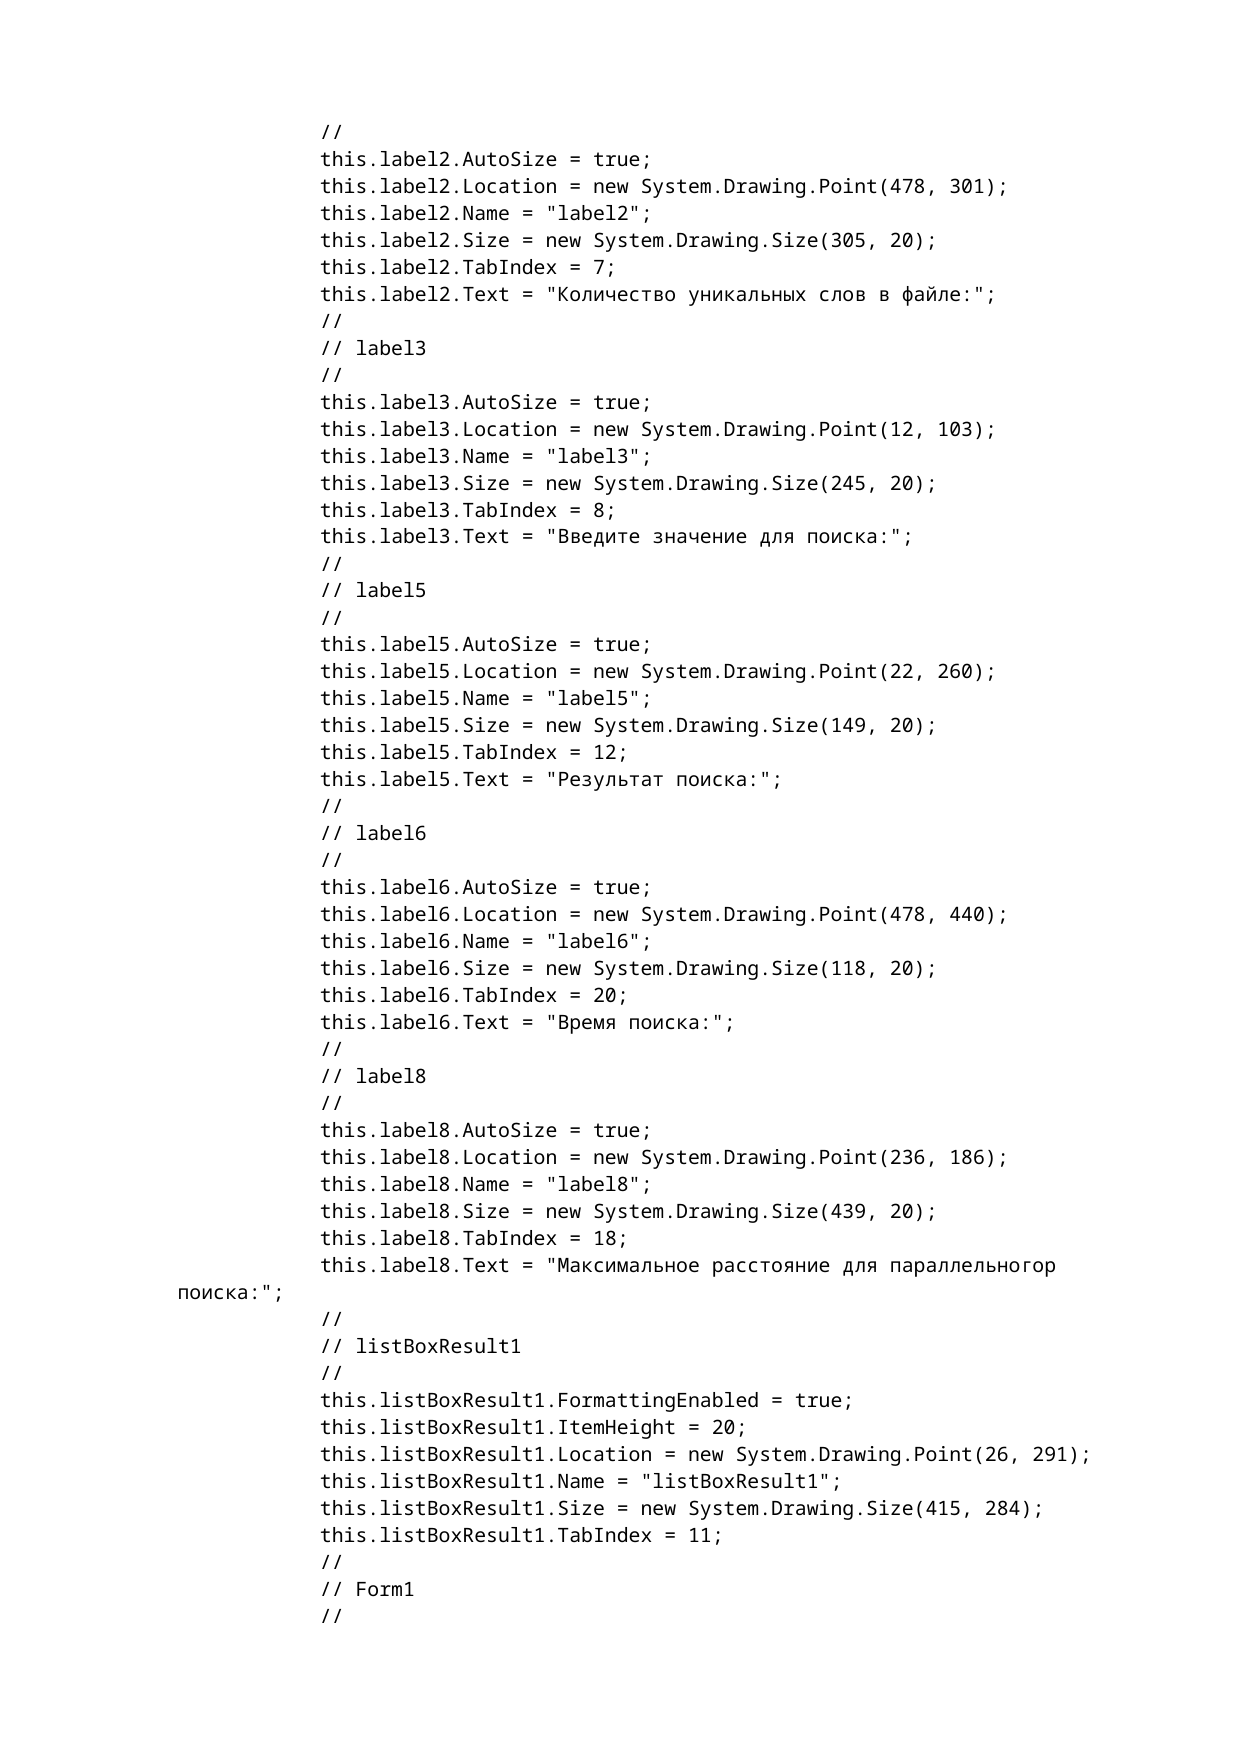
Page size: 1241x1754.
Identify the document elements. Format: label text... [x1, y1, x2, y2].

text this.label8.Size = new System.Drawing.Size(439, 20); [177, 1197, 1152, 1224]
text this.label3.Text = "Введите значение для поиска:"; [177, 523, 1152, 550]
text this.listBoxResult1.FormattingEnabled = true; [177, 1386, 1152, 1413]
text this.label3.AutoSize = true; [177, 388, 1152, 415]
text // [177, 793, 1152, 819]
text // [177, 1602, 1152, 1629]
text // [177, 1035, 1152, 1062]
text // [177, 1359, 1152, 1386]
text this.label5.Location = new System.Drawing.Point(22, 260); [177, 658, 1152, 685]
text // [177, 604, 1152, 631]
text this.label3.TabIndex = 8; [177, 496, 1152, 523]
text this.label5.TabIndex = 12; [177, 739, 1152, 766]
text // [177, 550, 1152, 577]
text this.label2.AutoSize = true; [177, 145, 1152, 172]
text this.label6.Size = new System.Drawing.Size(118, 20); [177, 954, 1152, 981]
text this.label3.Location = new System.Drawing.Point(12, 103); [177, 415, 1152, 442]
text // label3 [177, 334, 1152, 361]
text this.label6.Location = new System.Drawing.Point(478, 440); [177, 901, 1152, 927]
text this.label8.AutoSize = true; [177, 1116, 1152, 1143]
text this.label6.TabIndex = 20; [177, 981, 1152, 1008]
text this.label5.Text = "Результат поиска:"; [177, 766, 1152, 793]
text // label8 [177, 1062, 1152, 1089]
text this.label5.Name = "label5"; [177, 685, 1152, 712]
text // [177, 1548, 1152, 1575]
text // label5 [177, 577, 1152, 604]
text this.label2.Size = new System.Drawing.Size(305, 20); [177, 226, 1152, 253]
text this.listBoxResult1.ItemHeight = 20; [177, 1413, 1152, 1440]
text this.listBoxResult1.Name = "listBoxResult1"; [177, 1467, 1152, 1494]
text this.label6.AutoSize = true; [177, 873, 1152, 901]
text // [177, 361, 1152, 388]
text this.label8.Name = "label8"; [177, 1170, 1152, 1197]
text // [177, 847, 1152, 873]
text this.label3.Name = "label3"; [177, 442, 1152, 469]
text this.label2.Name = "label2"; [177, 199, 1152, 226]
text this.label8.TabIndex = 18; [177, 1224, 1152, 1251]
text this.listBoxResult1.Location = new System.Drawing.Point(26, 291); [177, 1440, 1152, 1467]
text // Form1 [177, 1575, 1152, 1602]
text this.label6.Name = "label6"; [177, 927, 1152, 954]
text this.label2.TabIndex = 7; [177, 253, 1152, 280]
text this.listBoxResult1.Size = new System.Drawing.Size(415, 284); [177, 1494, 1152, 1521]
text this.label2.Text = "Количество уникальных слов в файле:"; [177, 280, 1152, 307]
text this.label6.Text = "Время поиска:"; [177, 1008, 1152, 1035]
text this.label8.Location = new System.Drawing.Point(236, 186); [177, 1143, 1152, 1170]
text // listBoxResult1 [177, 1332, 1152, 1359]
text // [177, 1089, 1152, 1116]
text this.label3.Size = new System.Drawing.Size(245, 20); [177, 469, 1152, 496]
text this.label2.Location = new System.Drawing.Point(478, 301); [177, 172, 1152, 199]
text // [177, 1305, 1152, 1332]
text // label6 [177, 819, 1152, 847]
text this.label5.Size = new System.Drawing.Size(149, 20); [177, 712, 1152, 739]
text // [177, 118, 1152, 145]
text // [177, 307, 1152, 334]
text this.listBoxResult1.TabIndex = 11; [177, 1521, 1152, 1548]
text this.label8.Text = "Максимальное расстояние для параллельногор поиска:"; [177, 1251, 1152, 1305]
text this.label5.AutoSize = true; [177, 631, 1152, 658]
